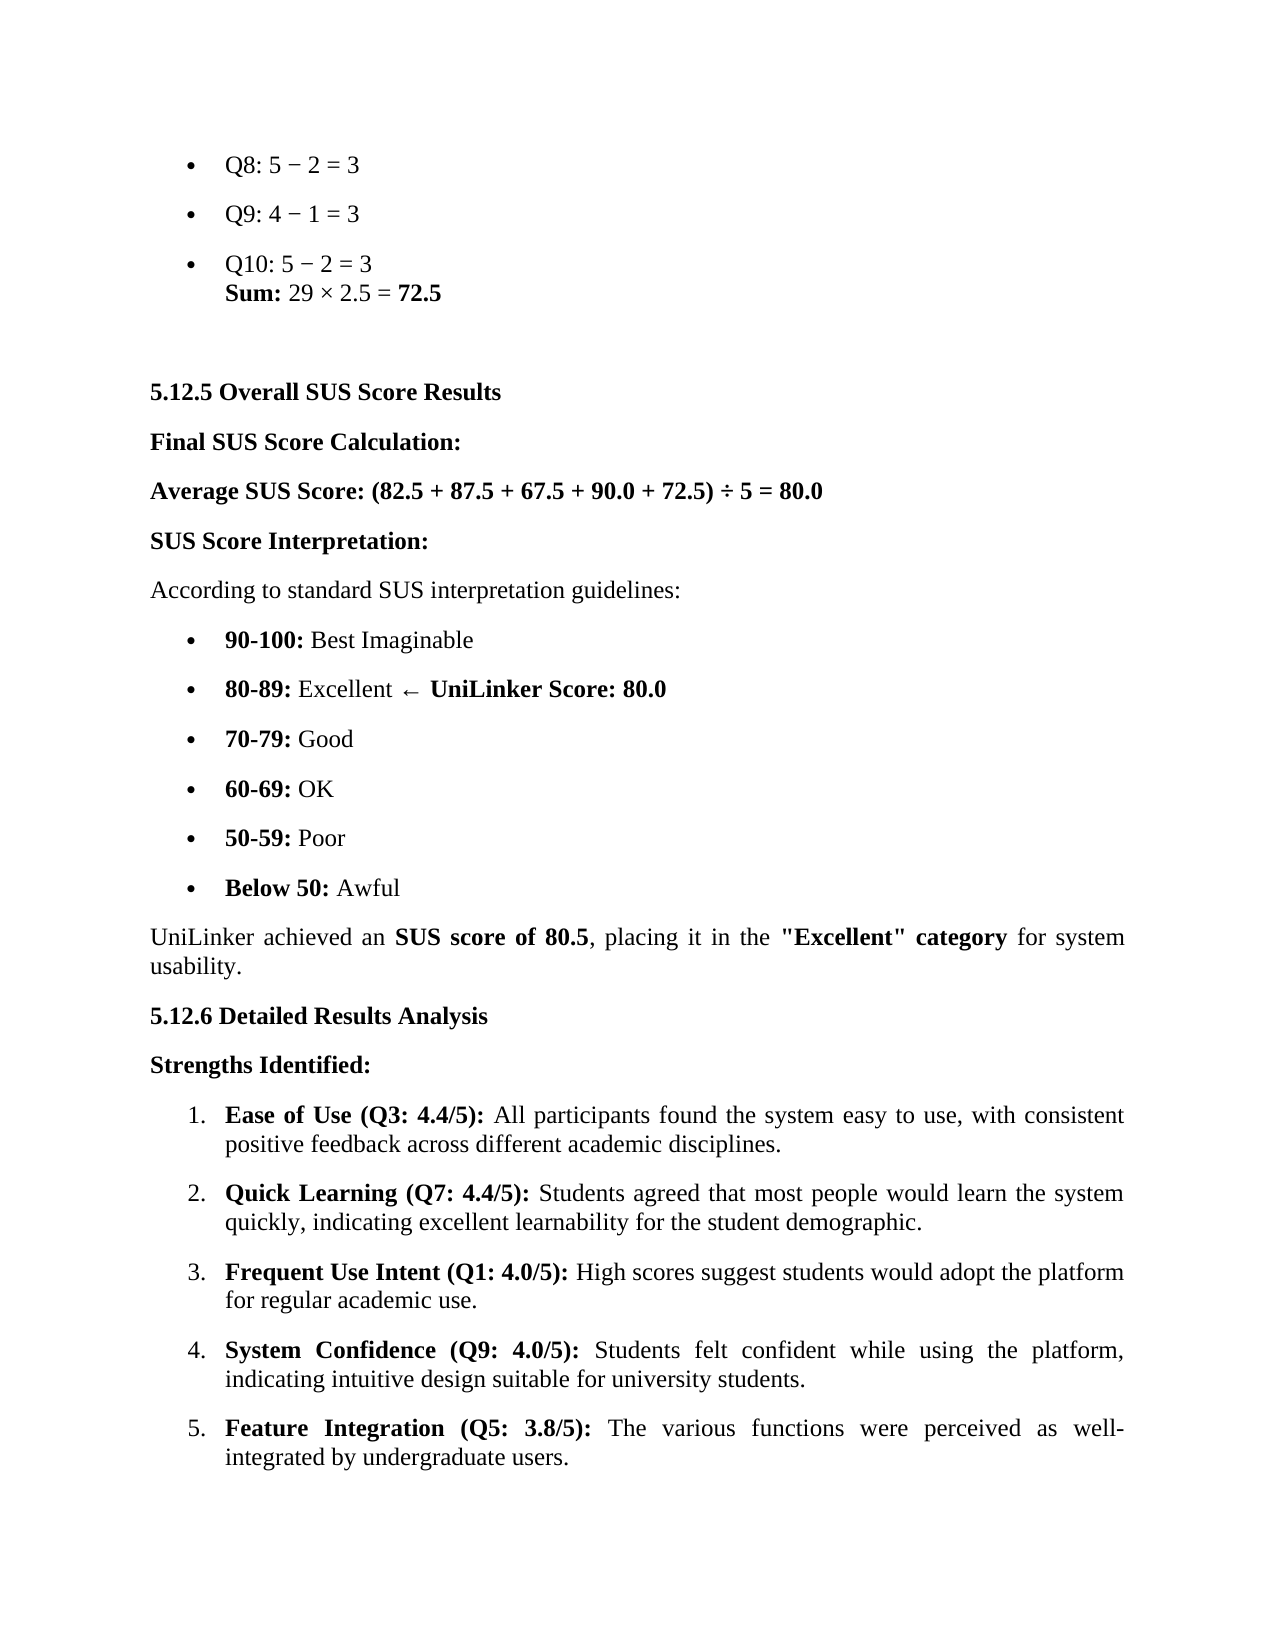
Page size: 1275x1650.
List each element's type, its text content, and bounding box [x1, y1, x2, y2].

text UniLinker achieved an SUS score of 80.5, placing it in the "Excellent" category for system usability. [150, 922, 1125, 980]
list System Confidence (Q9: 4.0/5): Students felt confident while using the platform, indicating intuitive design suitable for university students. [187, 1335, 1125, 1392]
text Average SUS Score: (82.5 + 87.5 + 67.5 + 90.0 + 72.5) ÷ 5 = 80.0 [150, 476, 1125, 505]
text SUS Score Interpretation: [150, 526, 1125, 554]
list Ease of Use (Q3: 4.4/5): All participants found the system easy to use, with consistent positive feedback across different academic disciplines. [187, 1100, 1125, 1157]
list 80-89: Excellent ← UniLinker Score: 80.0 [187, 674, 1125, 703]
list 60-69: OK [187, 774, 1125, 802]
text 5.12.5 Overall SUS Score Results [150, 377, 1125, 406]
list 90-100: Best Imaginable [187, 625, 1125, 654]
list Below 50: Awful [187, 873, 1125, 902]
list Frequent Use Intent (Q1: 4.0/5): High scores suggest students would adopt the platform for regular academic use. [187, 1257, 1125, 1314]
text Strengths Identified: [150, 1050, 1125, 1079]
text According to standard SUS interpretation guidelines: [150, 575, 1125, 604]
list 50-59: Poor [187, 823, 1125, 852]
list Q9: 4 − 1 = 3 [187, 199, 1125, 228]
list Feature Integration (Q5: 3.8/5): The various functions were perceived as well-integrated by undergraduate users. [187, 1413, 1125, 1471]
list Q10: 5 − 2 = 3 Sum: 29 × 2.5 = 72.5 [187, 249, 1125, 307]
text Final SUS Score Calculation: [150, 427, 1125, 455]
list 70-79: Good [187, 724, 1125, 753]
list Q8: 5 − 2 = 3 [187, 150, 1125, 179]
text 5.12.6 Detailed Results Analysis [150, 1001, 1125, 1029]
list Quick Learning (Q7: 4.4/5): Students agreed that most people would learn the system quickly, indicating excellent learnability for the student demographic. [187, 1178, 1125, 1236]
